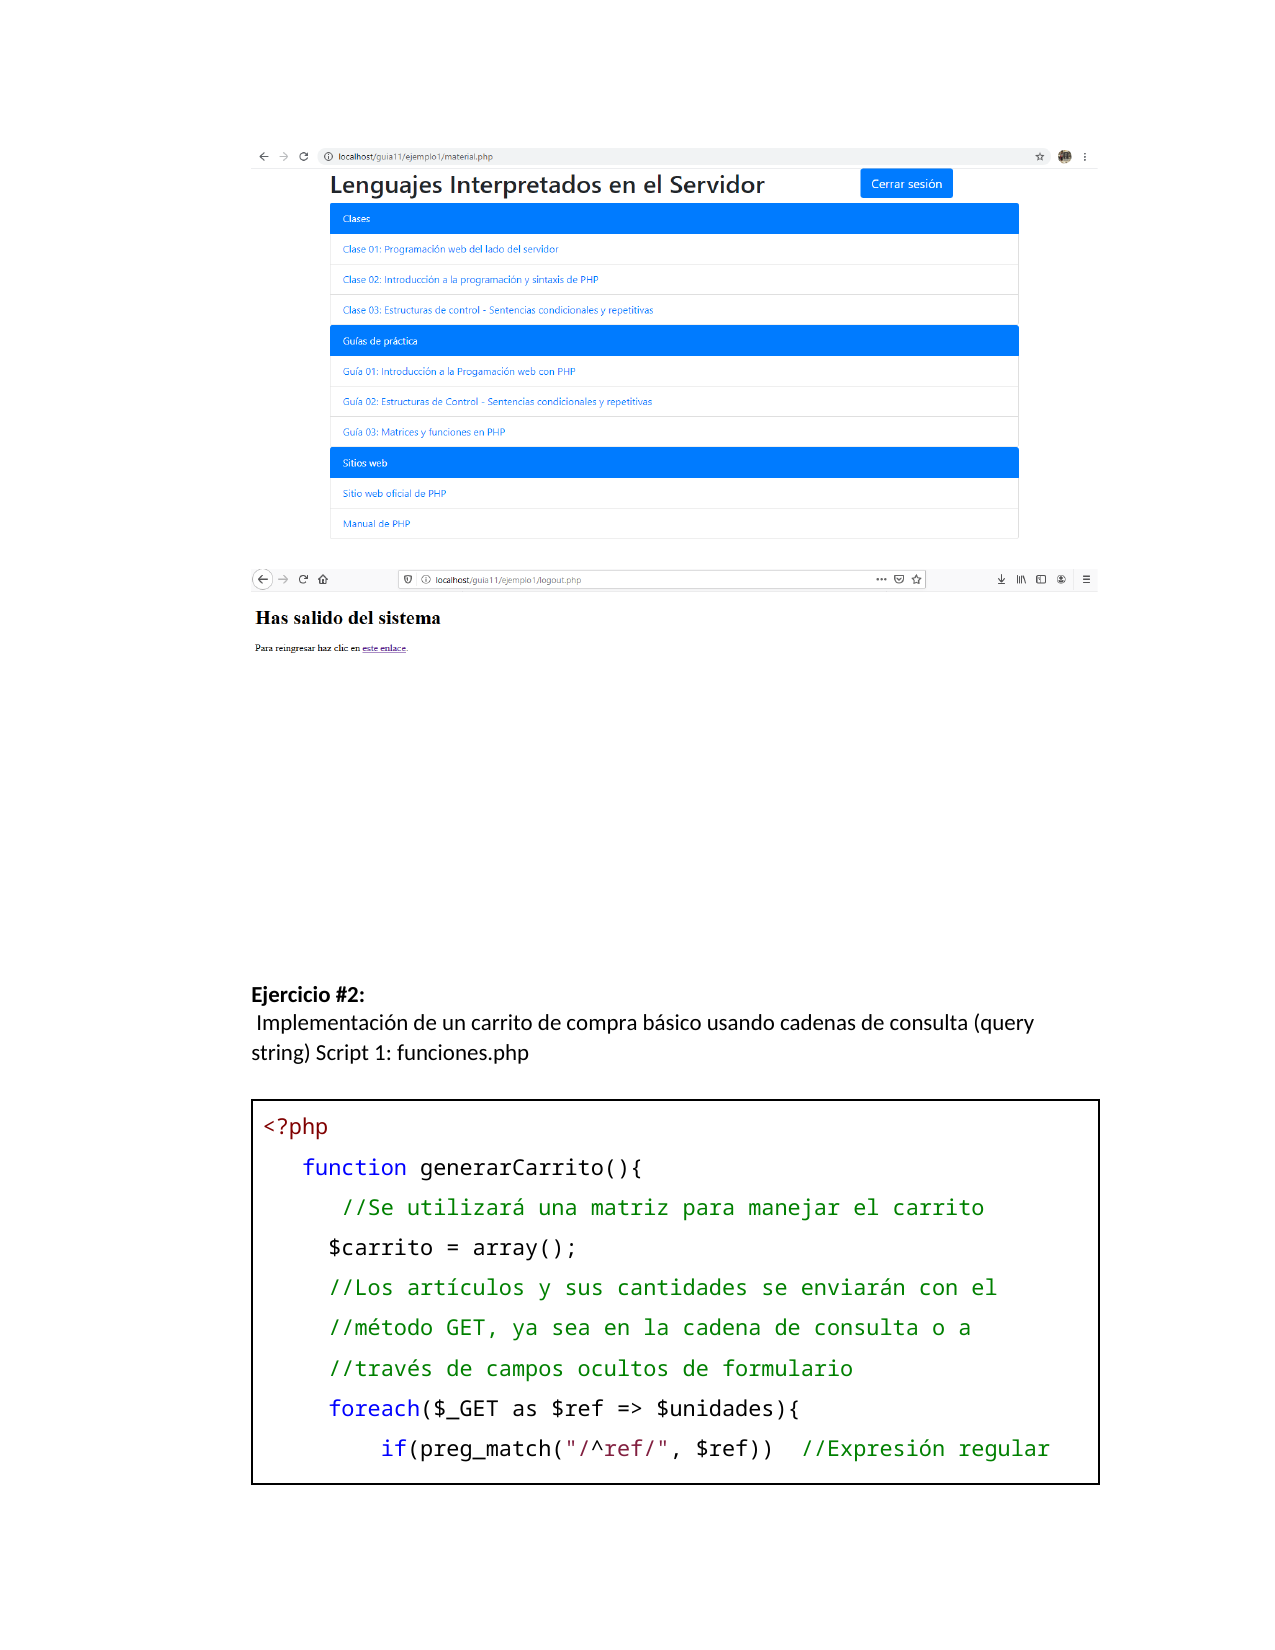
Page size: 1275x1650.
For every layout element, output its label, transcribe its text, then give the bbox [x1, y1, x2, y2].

picture [251, 569, 1098, 978]
text Ejercicio #2: [251, 980, 1098, 1008]
picture [251, 147, 1098, 568]
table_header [253, 1101, 1098, 1482]
text Implementación de un carrito de compra básico usando cadenas de consulta (query string) Script 1: funciones.php [251, 1008, 1098, 1066]
